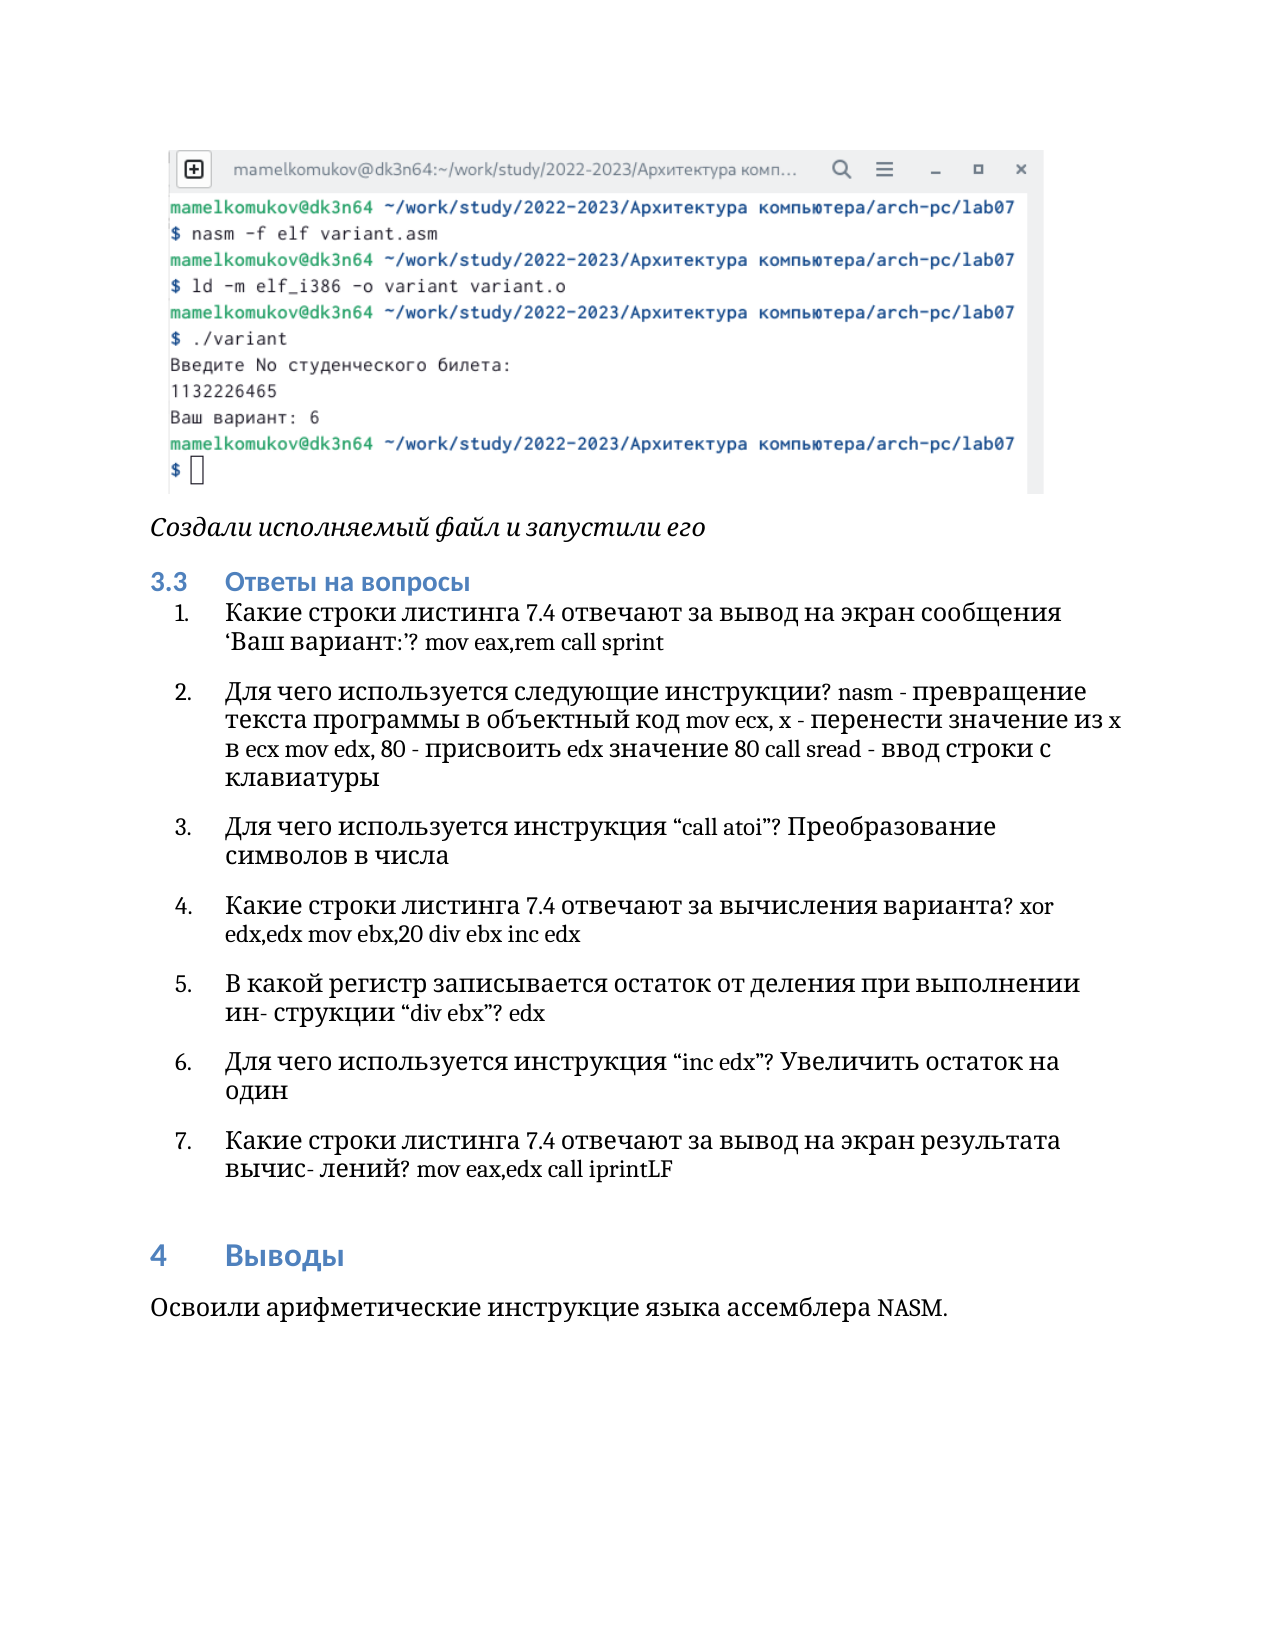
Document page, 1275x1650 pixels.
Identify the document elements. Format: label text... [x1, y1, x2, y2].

subtitle 4 Выводы [150, 1234, 1125, 1275]
list Какие строки листинга 7.4 отвечают за вычисления варианта? xor edx,edx mov ebx,20 div ebx inc edx [175, 892, 1125, 949]
text Создали исполняемый файл и запустили его [150, 514, 1125, 543]
list В какой регистр записывается остаток от деления при выполнении ин- струкции “div ebx”? edx [175, 970, 1125, 1027]
list Какие строки листинга 7.4 отвечают за вывод на экран сообщения ‘Ваш вариант:’? mov eax,rem call sprint [175, 599, 1125, 657]
picture [168, 150, 1044, 494]
text Освоили арифметические инструкцие языка ассемблера NASM. [150, 1294, 1125, 1322]
list Какие строки листинга 7.4 отвечают за вывод на экран результата вычис- лений? mov eax,edx call iprintLF [175, 1127, 1125, 1184]
list Для чего используется следующие инструкции? nasm - превращение текста программы в объектный код mov ecx, x - перенести значение из x в ecx mov edx, 80 - присвоить edx значение 80 call sread - ввод строки с клавиатуры [175, 677, 1125, 792]
list Для чего используется инструкция “call atoi”? Преобразование символов в числа [175, 813, 1125, 871]
subtitle 3.3 Ответы на вопросы [150, 563, 1125, 599]
list Для чего используется инструкция “inc edx”? Увеличить остаток на один [175, 1048, 1125, 1106]
